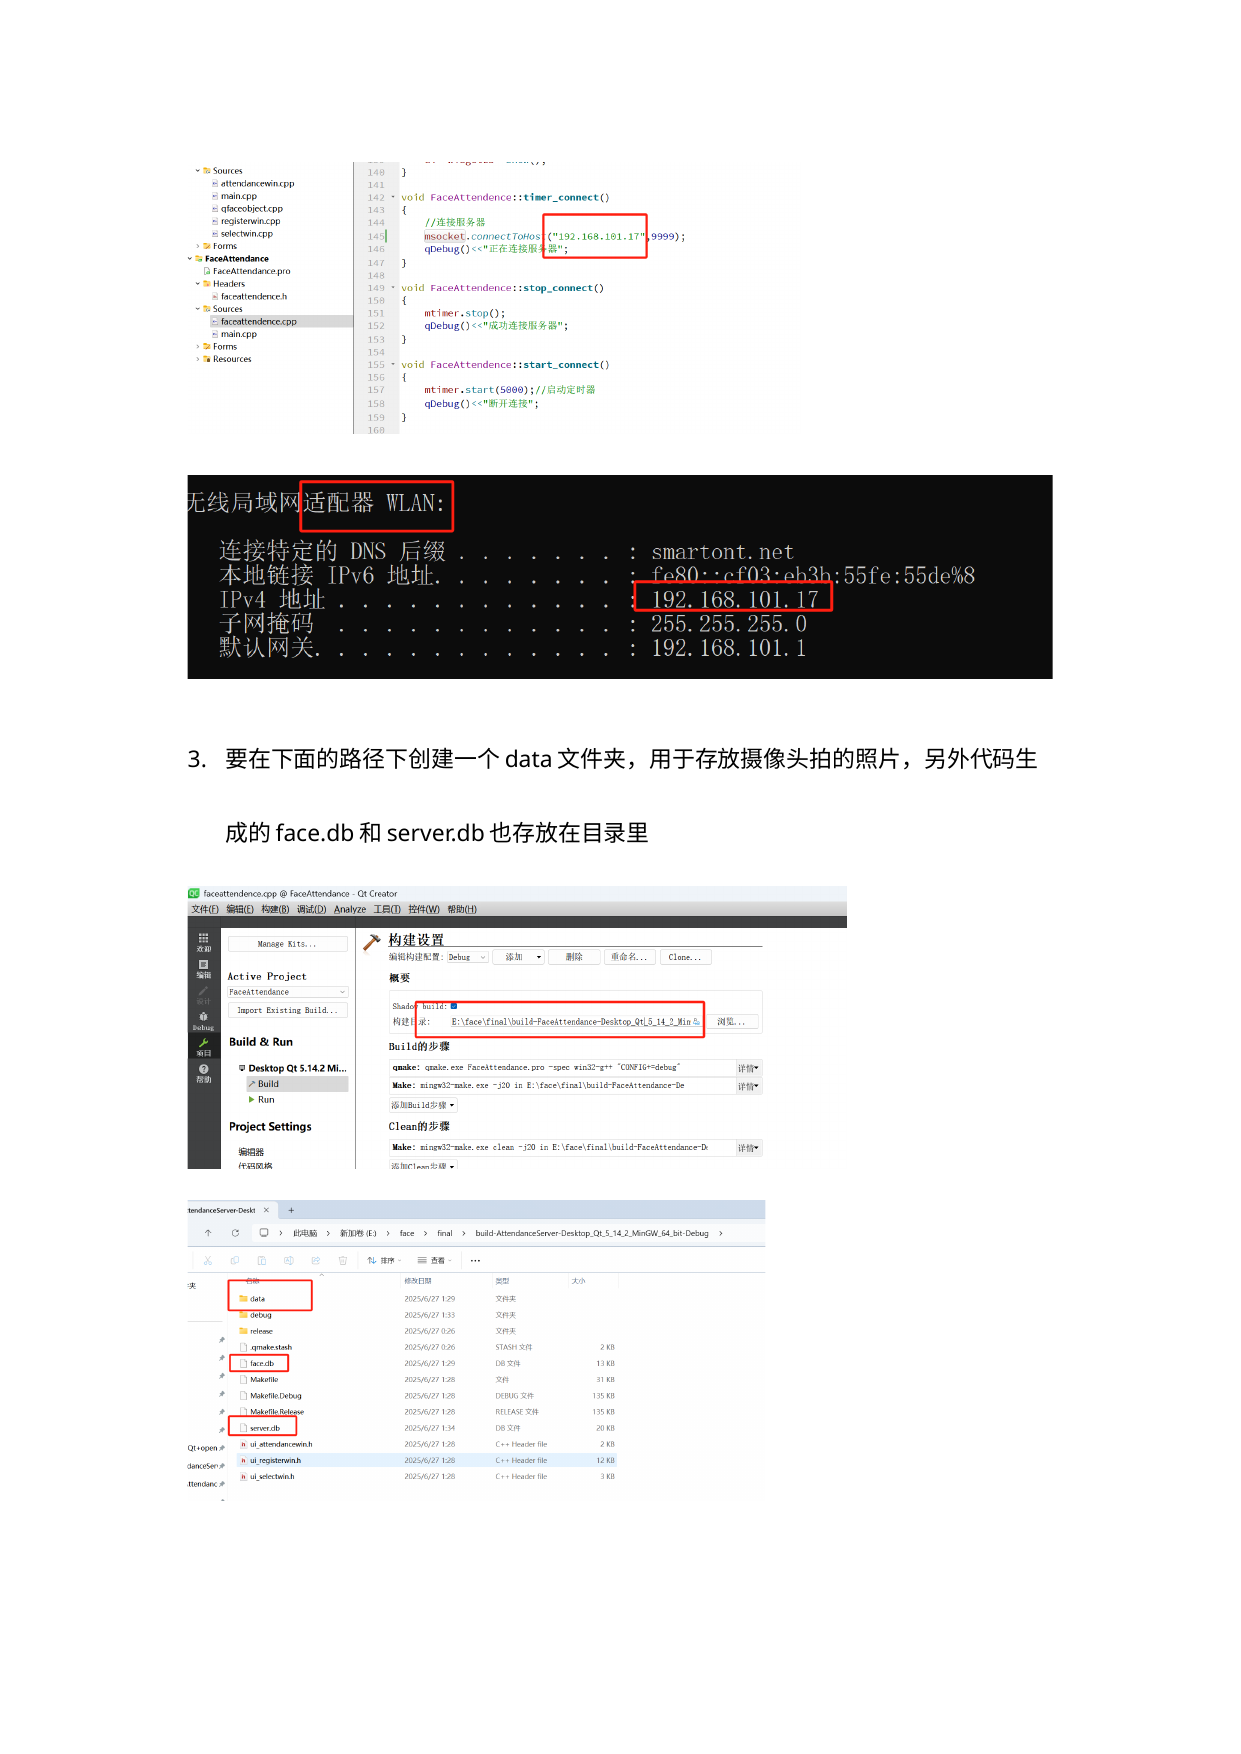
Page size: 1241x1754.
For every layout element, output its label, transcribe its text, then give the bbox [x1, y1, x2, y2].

picture [187, 1200, 766, 1501]
list 要在下面的路径下创建一个data文件夹，用于存放摄像头拍的照片，另外代码生成的face.db和server.db也存放在目录里 [187, 725, 1053, 864]
picture [187, 886, 847, 1169]
picture [187, 475, 1053, 679]
picture [187, 162, 801, 434]
